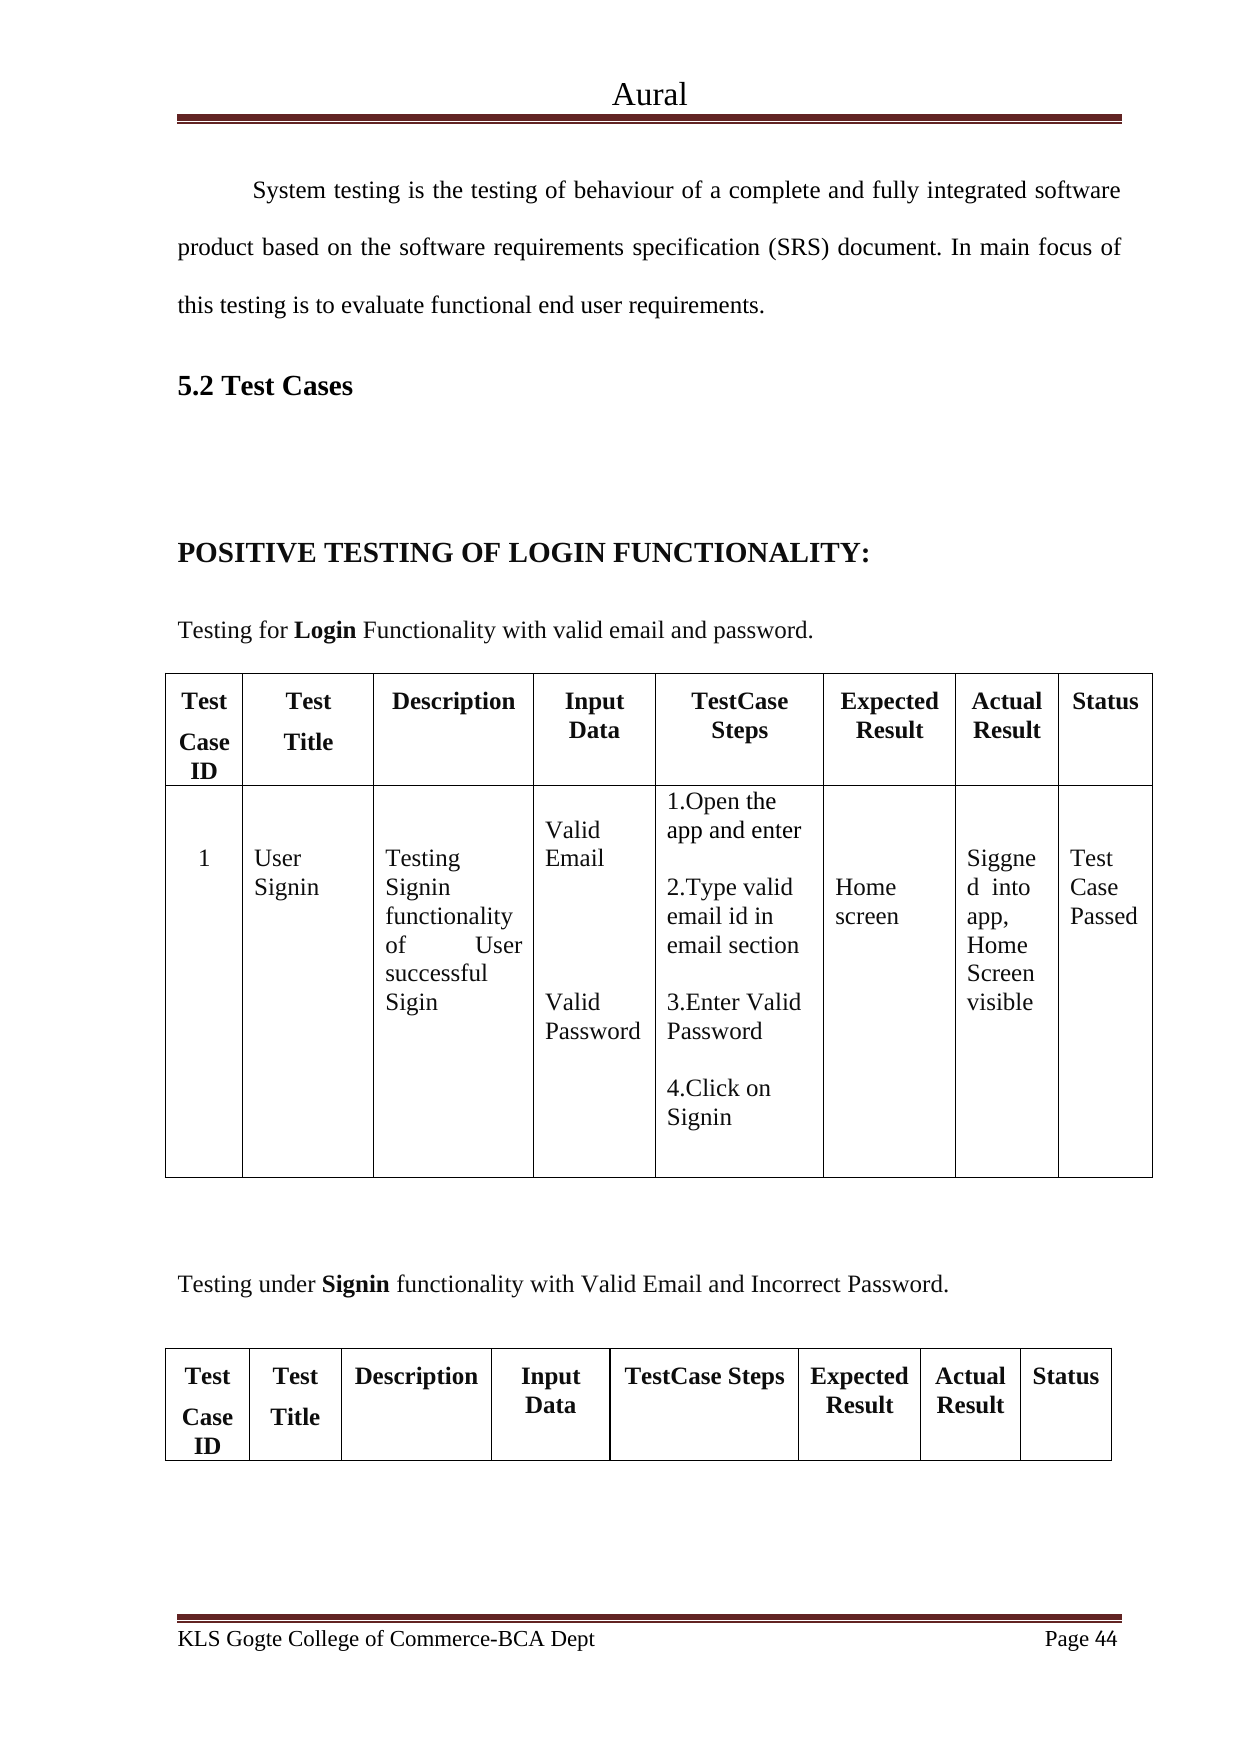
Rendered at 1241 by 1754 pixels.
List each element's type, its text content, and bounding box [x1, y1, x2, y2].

text System testing is the testing of behaviour of a complete and fully integrated software product based on the software requirements specification (SRS) document. In main focus of this testing is to evaluate functional end user requirements. [177, 175, 1122, 318]
table_header Input Data [534, 674, 655, 785]
text POSITIVE TESTING OF LOGIN FUNCTIONALITY: [177, 536, 1122, 569]
text 5.2 Test Cases [177, 368, 1122, 402]
table_header Expected Result [824, 674, 955, 785]
table_header Actual Result [921, 1349, 1020, 1460]
table_cell Siggned into app, Home Screen visible [956, 786, 1058, 1177]
table_header Expected Result [799, 1349, 920, 1460]
table_cell 1.Open the app and enter 2.Type valid email id in email section 3.Enter Valid Password 4.Click on Signin [656, 786, 823, 1177]
table_header Test Title [250, 1349, 341, 1460]
table_header Test Title [243, 674, 373, 785]
text Testing for Login Functionality with valid email and password. [177, 615, 1122, 644]
table_header Test Case ID [166, 674, 242, 785]
text Testing under Signin functionality with Valid Email and Incorrect Password. [177, 1269, 1122, 1298]
table_cell Testing Signin functionality of User successful Sigin [374, 786, 533, 1177]
table_cell Test Case Passed [1059, 786, 1152, 1177]
table_header Description [342, 1349, 491, 1460]
table_header Status [1021, 1349, 1111, 1460]
table_header Test Case ID [166, 1349, 249, 1460]
table_header Status [1059, 674, 1152, 785]
table_header TestCase Steps [611, 1349, 798, 1460]
table_header Description [374, 674, 533, 785]
table_cell User Signin [243, 786, 373, 1177]
table_cell Valid Email Valid Password [534, 786, 655, 1177]
table_cell 1 [166, 786, 242, 1177]
table_header Actual Result [956, 674, 1058, 785]
table_header TestCase Steps [656, 674, 823, 785]
table_header Input Data [492, 1349, 609, 1460]
table_cell Home screen [824, 786, 955, 1177]
